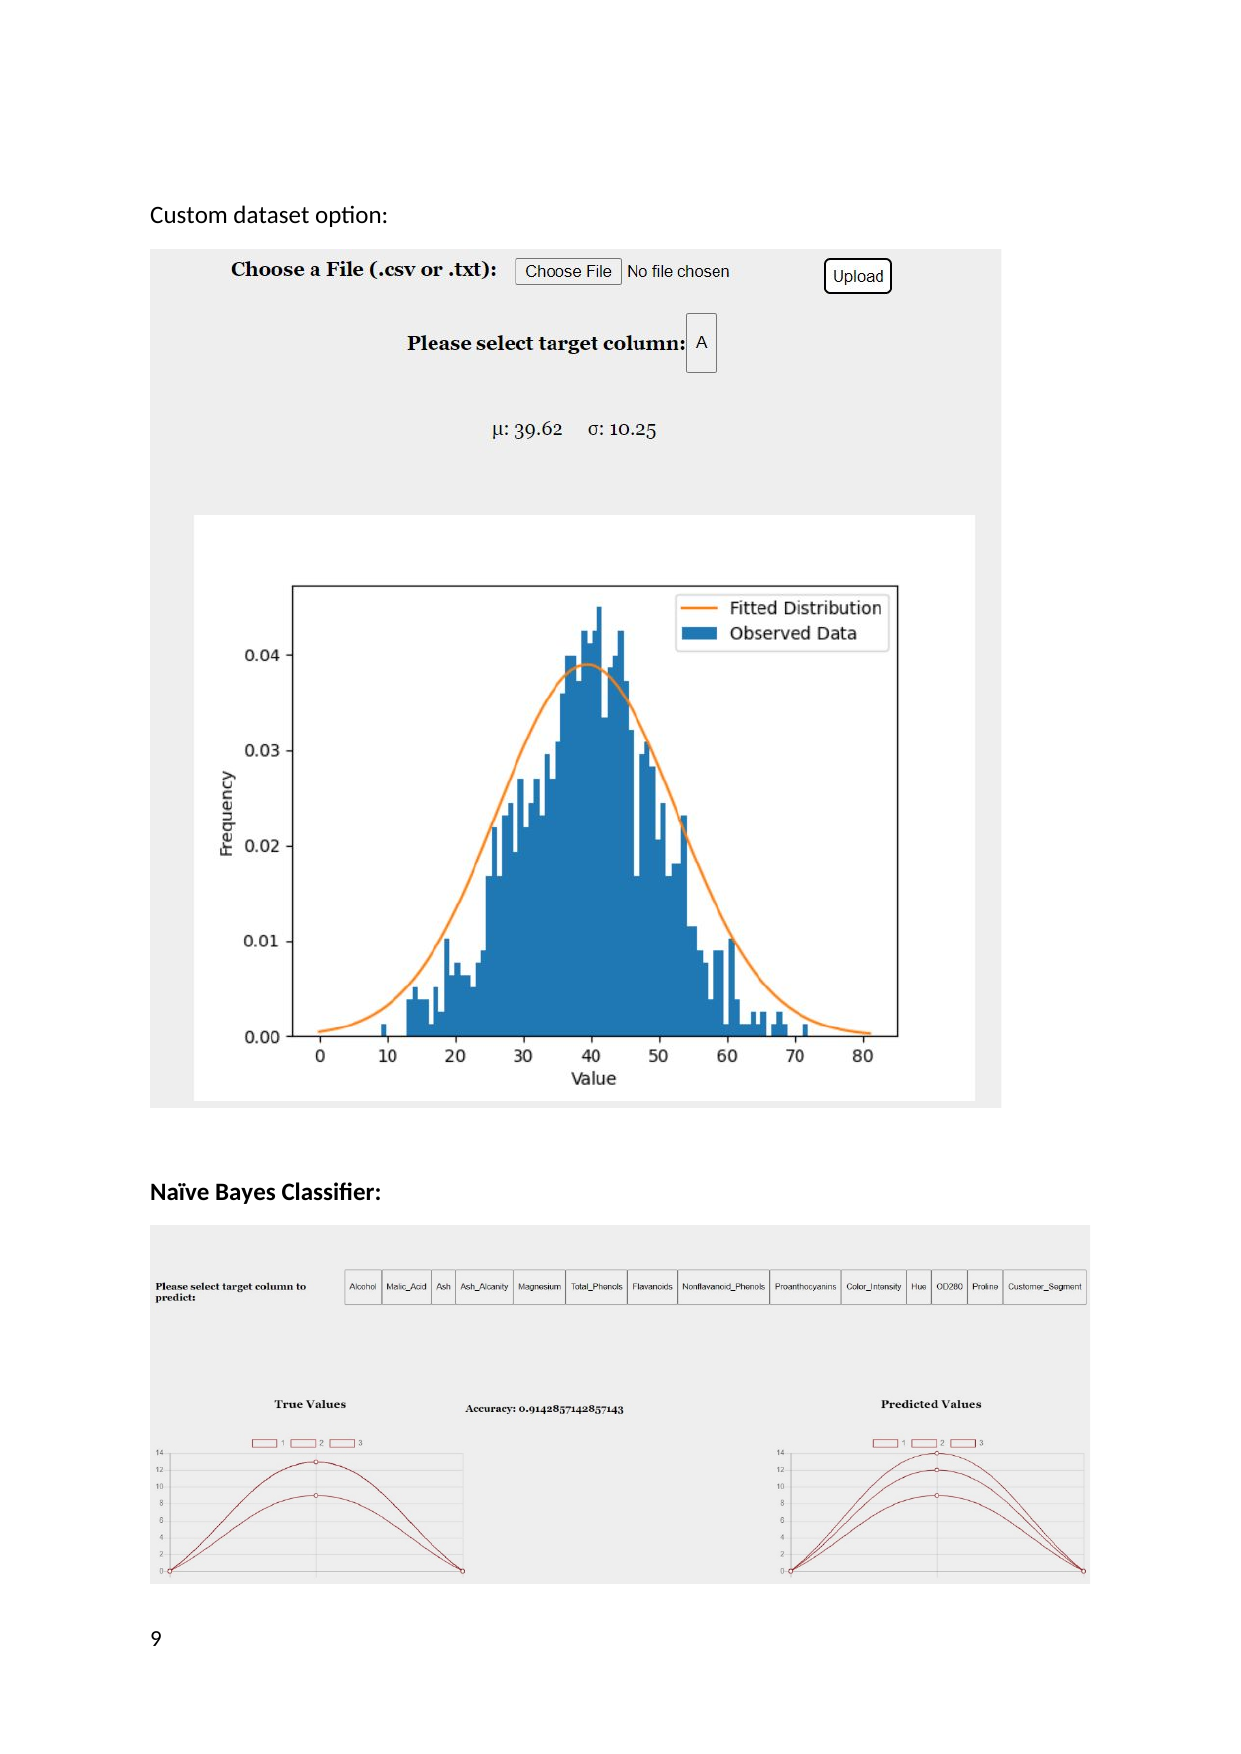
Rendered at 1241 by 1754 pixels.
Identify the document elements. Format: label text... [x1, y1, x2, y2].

picture [150, 1225, 1091, 1584]
text Custom dataset option: [150, 199, 1090, 230]
picture [150, 249, 1002, 1108]
text Naïve Bayes Classifier: [150, 1176, 1090, 1206]
